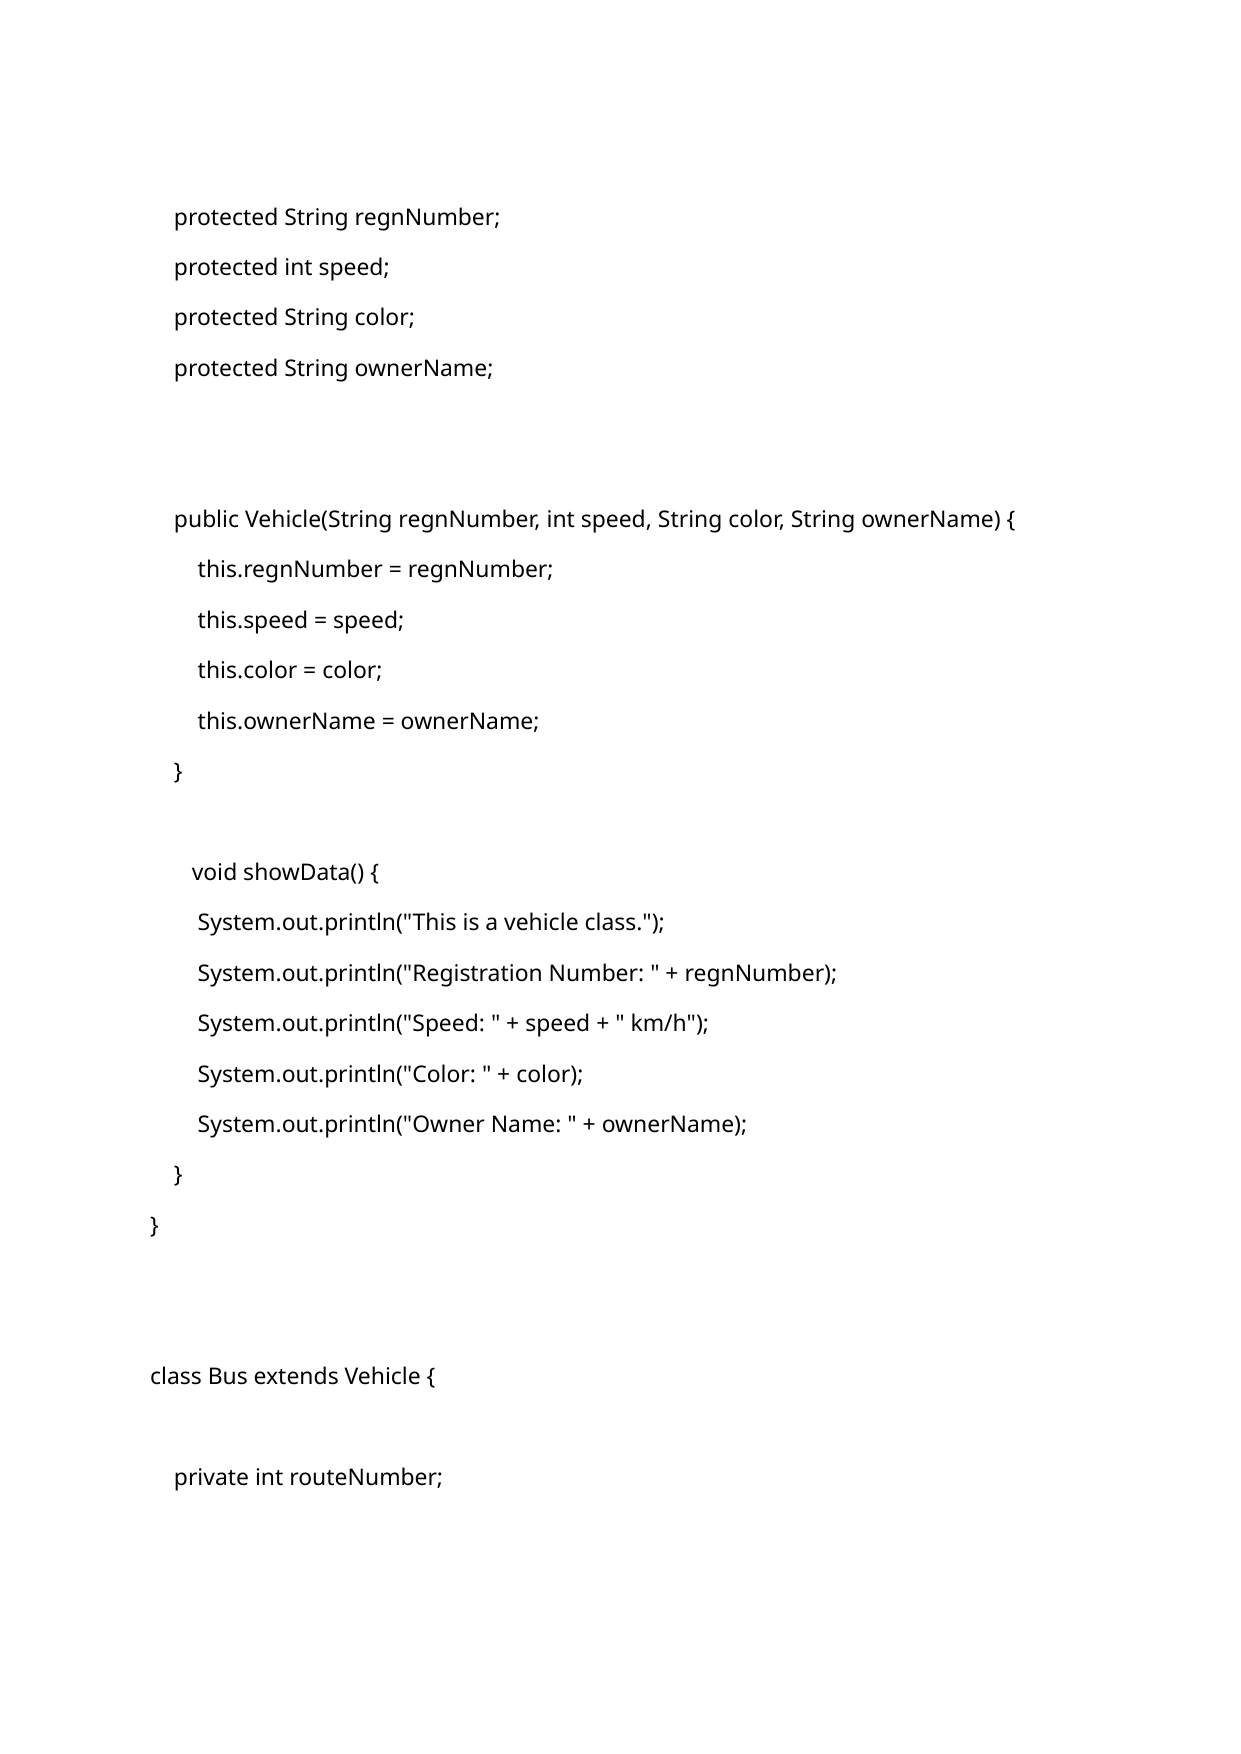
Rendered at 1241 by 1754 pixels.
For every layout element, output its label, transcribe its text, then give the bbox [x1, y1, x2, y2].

text System.out.println("Registration Number: " + regnNumber); [150, 957, 1090, 988]
text protected String color; [150, 301, 1090, 332]
text System.out.println("Owner Name: " + ownerName); [150, 1108, 1090, 1139]
text public Vehicle(String regnNumber, int speed, String color, String ownerName) { [150, 503, 1090, 534]
text } [150, 755, 1090, 786]
text this.ownerName = ownerName; [150, 704, 1090, 736]
text this.regnNumber = regnNumber; [150, 553, 1090, 584]
text this.color = color; [150, 654, 1090, 685]
text this.speed = speed; [150, 604, 1090, 635]
text System.out.println("Color: " + color); [150, 1057, 1090, 1089]
text private int routeNumber; [150, 1461, 1090, 1492]
text class Bus extends Vehicle { [150, 1360, 1090, 1391]
text System.out.println("This is a vehicle class."); [150, 906, 1090, 937]
text protected String ownerName; [150, 352, 1090, 383]
text System.out.println("Speed: " + speed + " km/h"); [150, 1007, 1090, 1038]
text protected String regnNumber; [150, 200, 1090, 232]
text } [150, 1158, 1090, 1189]
text void showData() { [150, 856, 1090, 887]
text } [150, 1209, 1090, 1240]
text protected int speed; [150, 251, 1090, 282]
